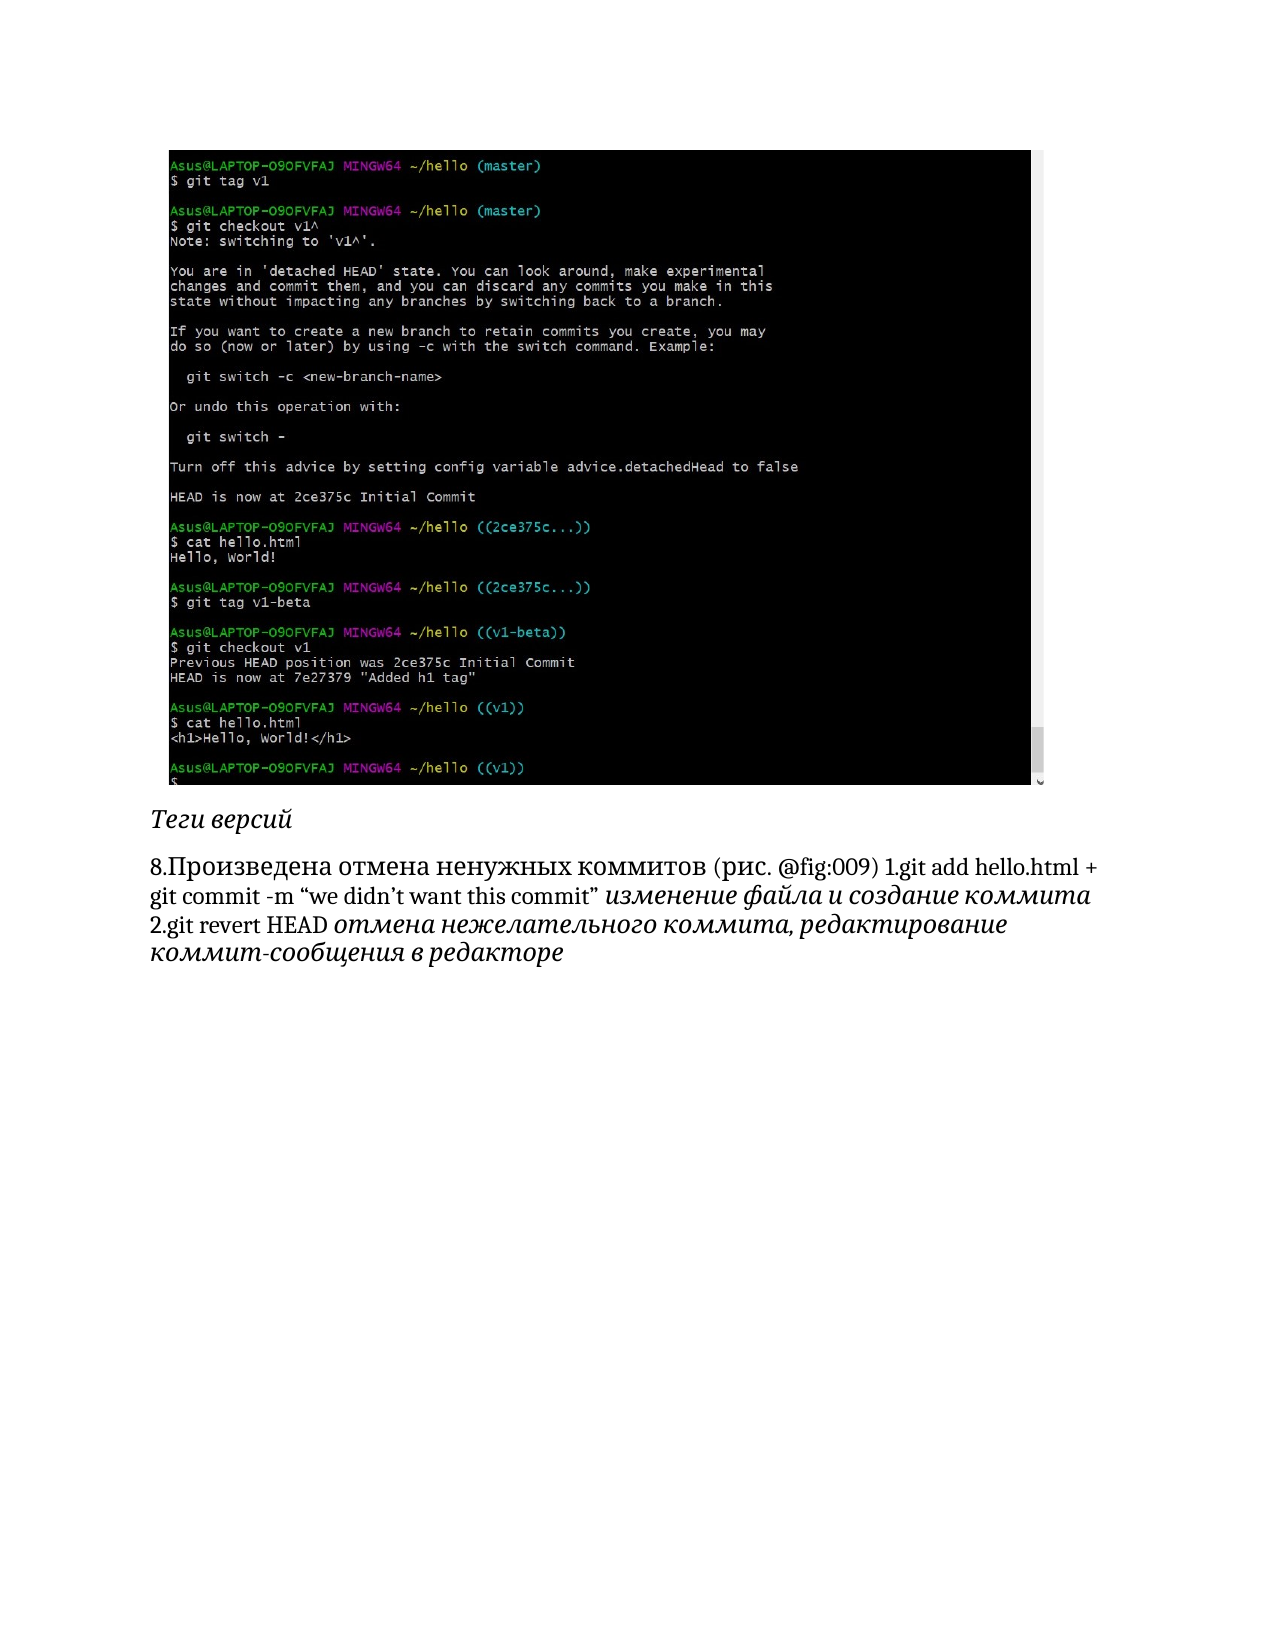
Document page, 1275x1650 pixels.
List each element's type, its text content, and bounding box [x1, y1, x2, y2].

text Теги версий [150, 806, 1125, 834]
text 8.Произведена отмена ненужных коммитов (рис. @fig:009) 1.git add hello.html + git commit -m “we didn’t want this commit” изменение файла и создание коммита 2.git revert HEAD отмена нежелательного коммита, редактирование коммит-сообщения в редакторе [150, 853, 1125, 968]
picture [168, 150, 1044, 785]
